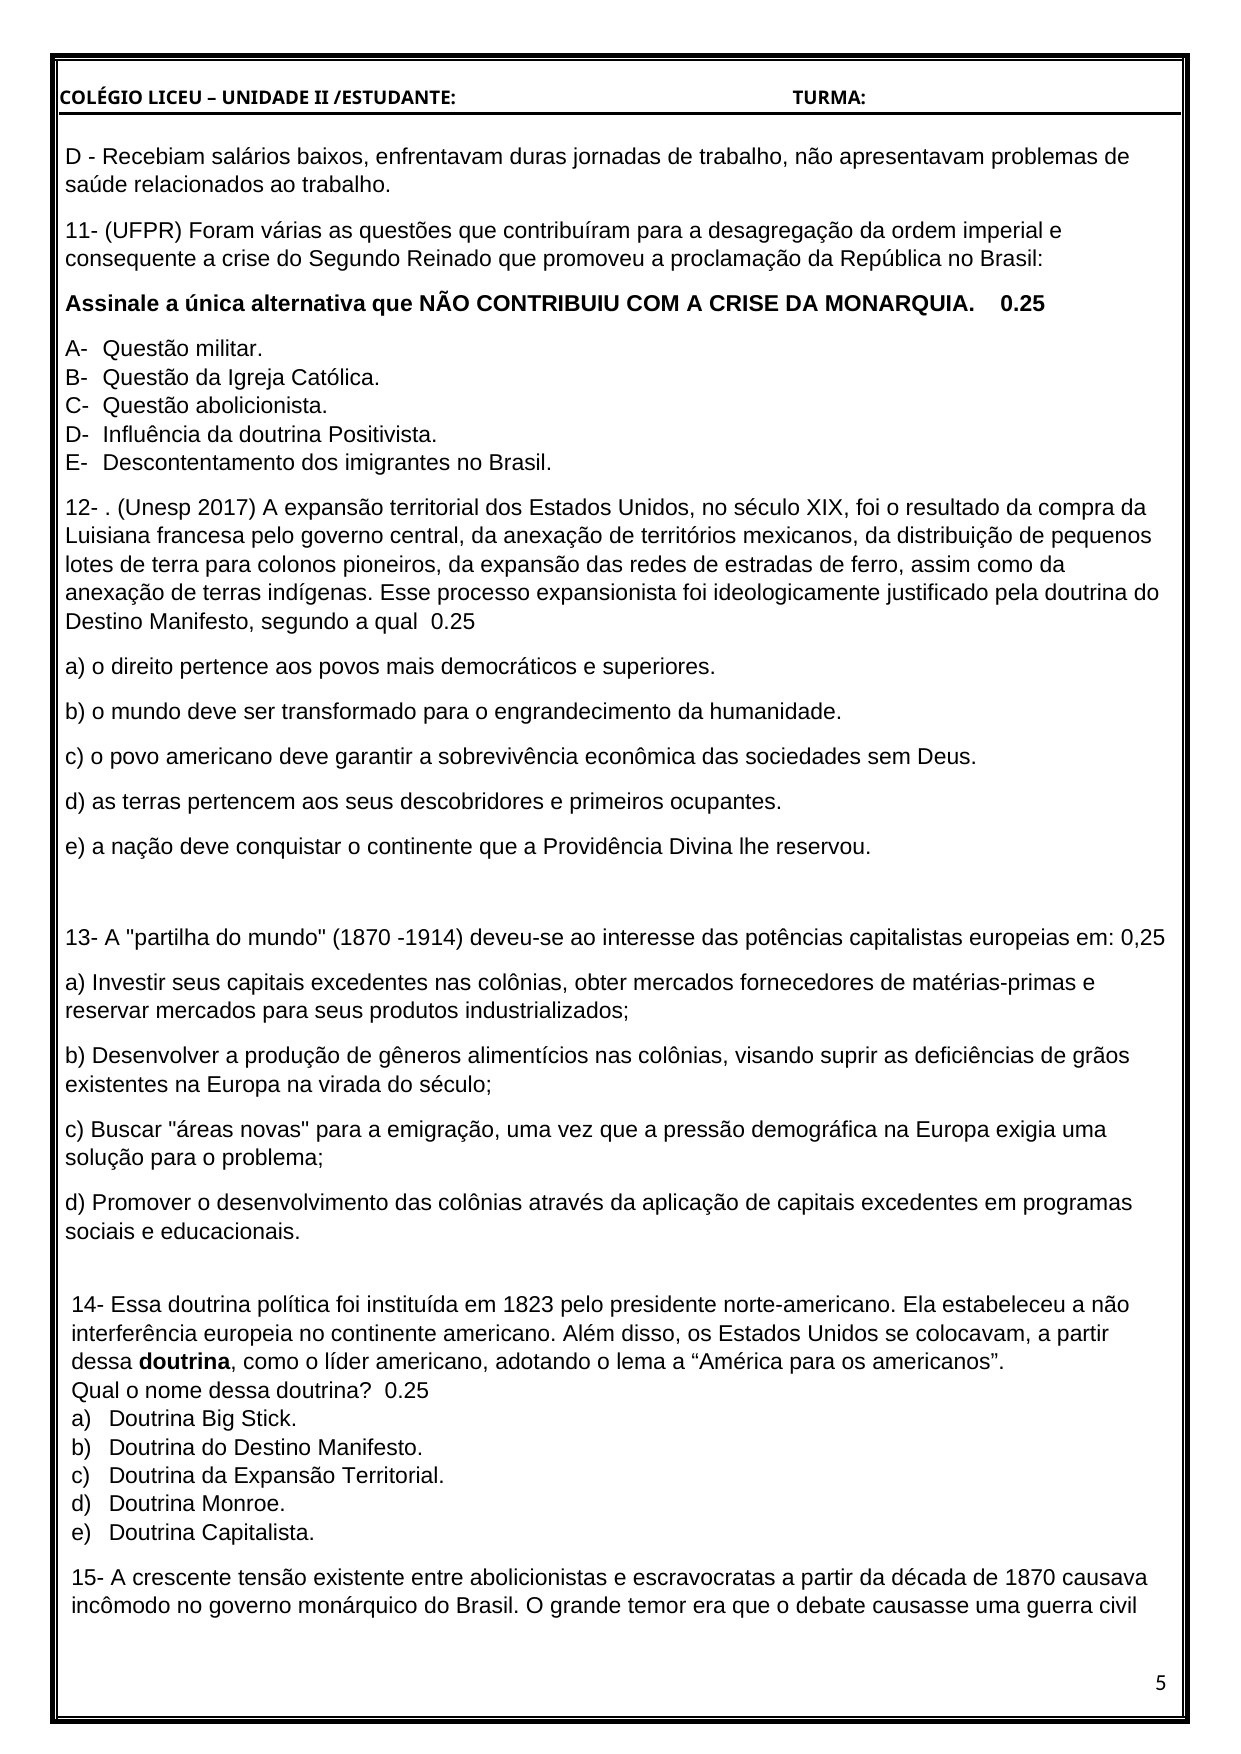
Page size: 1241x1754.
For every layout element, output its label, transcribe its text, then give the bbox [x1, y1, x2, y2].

list Doutrina da Expansão Territorial. [71, 1462, 1167, 1488]
text c) o povo americano deve garantir a sobrevivência econômica das sociedades sem Deus. [65, 743, 1167, 769]
text d) as terras pertencem aos seus descobridores e primeiros ocupantes. [65, 788, 1167, 814]
text b) o mundo deve ser transformado para o engrandecimento da humanidade. [65, 698, 1167, 724]
text Assinale a única alternativa que NÃO CONTRIBUIU COM A CRISE DA MONARQUIA. 0.25 [65, 290, 1167, 316]
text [71, 1564, 1167, 1619]
list Questão abolicionista. [65, 392, 1167, 418]
text c) Buscar "áreas novas" para a emigração, uma vez que a pressão demográfica na Europa exigia uma solução para o problema; [65, 1116, 1167, 1171]
list Doutrina Big Stick. [71, 1405, 1167, 1431]
text e) a nação deve conquistar o continente que a Providência Divina lhe reservou. [65, 833, 1167, 860]
list Descontentamento dos imigrantes no Brasil. [65, 449, 1167, 475]
list Questão da Igreja Católica. [65, 364, 1167, 390]
list Qual o nome dessa doutrina? 0.25 [71, 1377, 1167, 1403]
text b) Desenvolver a produção de gêneros alimentícios nas colônias, visando suprir as deficiências de grãos existentes na Europa na virada do século; [65, 1042, 1167, 1097]
text d) Promover o desenvolvimento das colônias através da aplicação de capitais excedentes em programas sociais e educacionais. [65, 1189, 1167, 1244]
list Doutrina do Destino Manifesto. [71, 1433, 1167, 1460]
list Influência da doutrina Positivista. [65, 421, 1167, 447]
text a) o direito pertence aos povos mais democráticos e superiores. [65, 653, 1167, 679]
list Questão militar. [65, 335, 1167, 362]
list 14- Essa doutrina política foi instituída em 1823 pelo presidente norte-americano. Ela estabeleceu a não interferência europeia no continente americano. Além disso, os Estados Unidos se colocavam, a partir dessa doutrina, como o líder americano, adotando o lema a “América para os americanos”. [71, 1291, 1167, 1374]
text a) Investir seus capitais excedentes nas colônias, obter mercados fornecedores de matérias-primas e reservar mercados para seus produtos industrializados; [65, 969, 1167, 1023]
text 11- (UFPR) Foram várias as questões que contribuíram para a desagregação da ordem imperial e consequente a crise do Segundo Reinado que promoveu a proclamação da República no Brasil: [65, 217, 1167, 271]
text 12- . (Unesp 2017) A expansão territorial dos Estados Unidos, no século XIX, foi o resultado da compra da Luisiana francesa pelo governo central, da anexação de territórios mexicanos, da distribuição de pequenos lotes de terra para colonos pioneiros, da expansão das redes de estradas de ferro, assim como da anexação de terras indígenas. Esse processo expansionista foi ideologicamente justificado pela doutrina do Destino Manifesto, segundo a qual 0.25 [65, 494, 1167, 634]
text D - Recebiam salários baixos, enfrentavam duras jornadas de trabalho, não apresentavam problemas de saúde relacionados ao trabalho. [65, 143, 1167, 198]
list Doutrina Capitalista. [71, 1519, 1167, 1545]
list Doutrina Monroe. [71, 1490, 1167, 1517]
text 13- A "partilha do mundo" (1870 -1914) deveu-se ao interesse das potências capitalistas europeias em: 0,25 [65, 923, 1167, 950]
